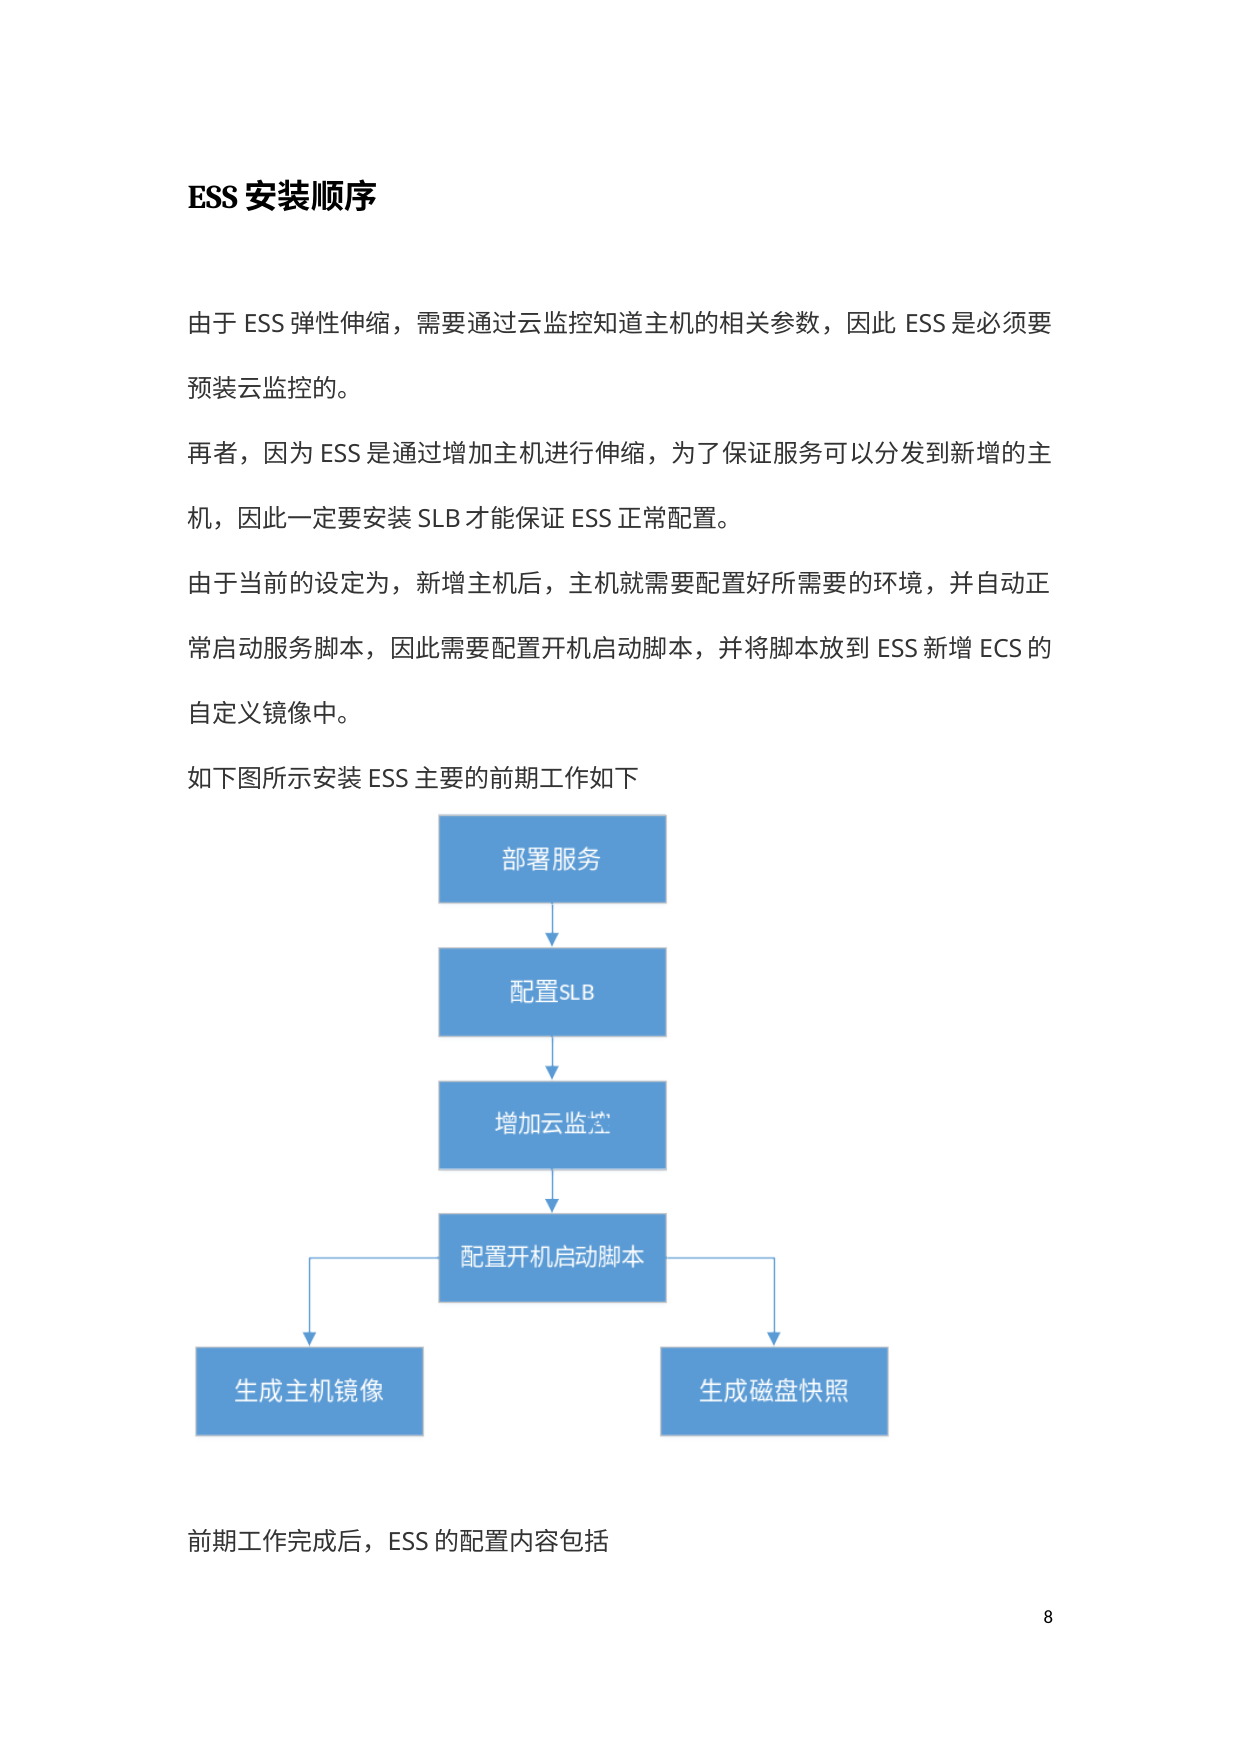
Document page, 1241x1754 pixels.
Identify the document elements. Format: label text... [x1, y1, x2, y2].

text 由于ESS弹性伸缩，需要通过云监控知道主机的相关参数，因此ESS是必须要预装云监控的。 [187, 289, 1053, 419]
subtitle ESS安装顺序 [187, 162, 1053, 227]
text 由于当前的设定为，新增主机后，主机就需要配置好所需要的环境，并自动正常启动服务脚本，因此需要配置开机启动脚本，并将脚本放到ESS新增ECS的自定义镜像中。 [187, 549, 1053, 744]
text 前期工作完成后，ESS的配置内容包括 [187, 1507, 1053, 1572]
text 再者，因为ESS是通过增加主机进行伸缩，为了保证服务可以分发到新增的主机，因此一定要安装SLB才能保证ESS正常配置。 [187, 419, 1053, 549]
text 如下图所示安装ESS主要的前期工作如下 [187, 744, 1053, 809]
